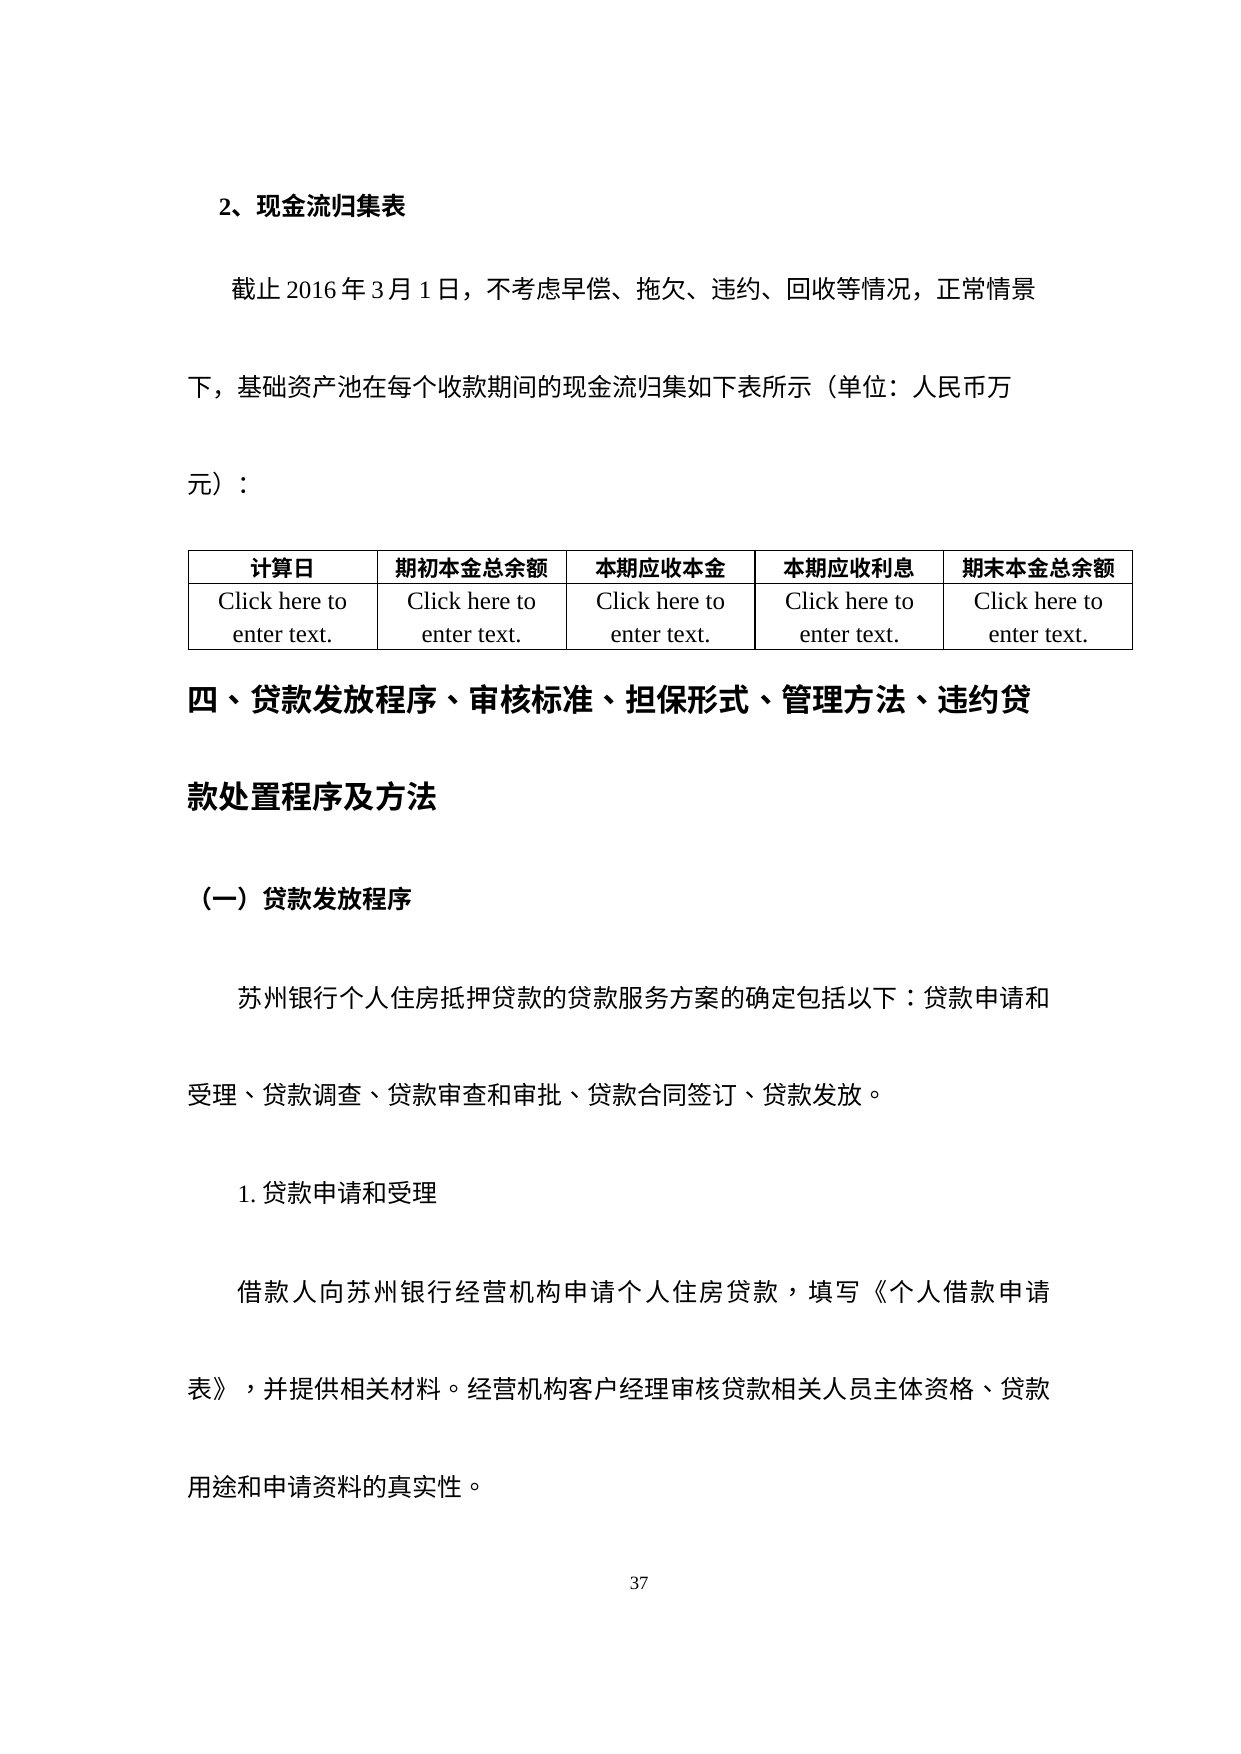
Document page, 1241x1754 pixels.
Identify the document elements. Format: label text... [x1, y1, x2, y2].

subtitle 四、贷款发放程序、审核标准、担保形式、管理方法、违约贷款处置程序及方法 [187, 667, 1053, 829]
table_header 期初本金总余额 [378, 551, 566, 583]
table_header 计算日 [189, 551, 377, 583]
text 借款人向苏州银行经营机构申请个人住房贷款，填写《个人借款申请表》，并提供相关材料。经营机构客户经理审核贷款相关人员主体资格、贷款用途和申请资料的真实性。 [187, 1259, 1053, 1519]
table_header 本期应收利息 [756, 551, 943, 583]
text 1. 贷款申请和受理 [187, 1161, 1053, 1226]
subtitle （一）贷款发放程序 [187, 867, 1053, 932]
text 截止2016年3月1日，不考虑早偿、拖欠、违约、回收等情况，正常情景下，基础资产池在每个收款期间的现金流归集如下表所示（单位：人民币万元）： [187, 255, 1053, 515]
table_header 期末本金总余额 [944, 551, 1132, 583]
table_header 本期应收本金 [567, 551, 754, 583]
text 苏州银行个人住房抵押贷款的贷款服务方案的确定包括以下：贷款申请和受理、贷款调查、贷款审查和审批、贷款合同签订、贷款发放。 [187, 965, 1053, 1127]
subtitle 2、现金流归集表 [187, 172, 1053, 237]
